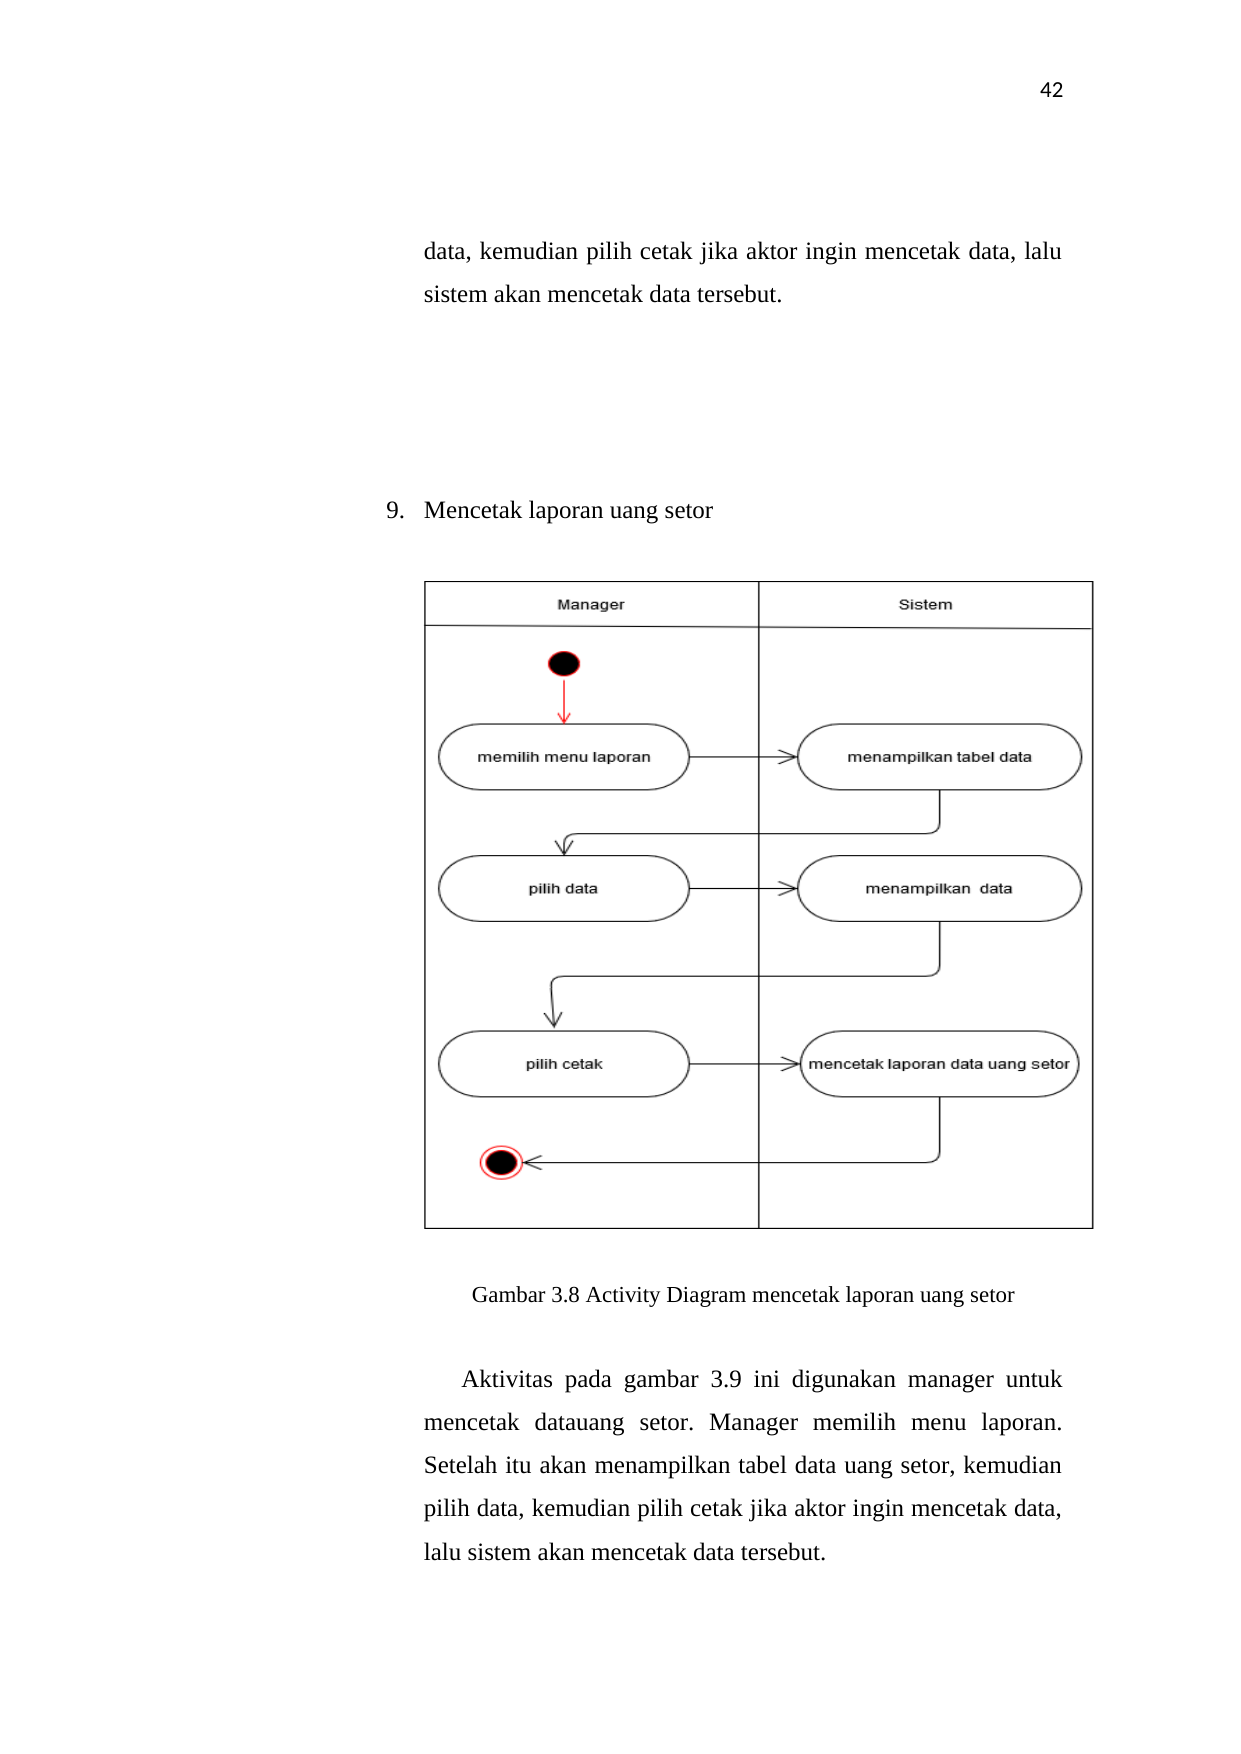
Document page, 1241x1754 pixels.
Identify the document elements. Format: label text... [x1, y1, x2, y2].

picture [423, 581, 1094, 1229]
list Gambar 3.8 Activity Diagram mencetak laporan uang setor [424, 1282, 1063, 1308]
list Aktivitas pada gambar 3.9 ini digunakan manager untuk mencetak datauang setor. Manager memilih menu laporan. Setelah itu akan menampilkan tabel data uang setor, kemudian pilih data, kemudian pilih cetak jika aktor ingin mencetak data, lalu sistem akan mencetak data tersebut. [424, 1364, 1063, 1565]
list Mencetak laporan uang setor [386, 495, 1063, 524]
